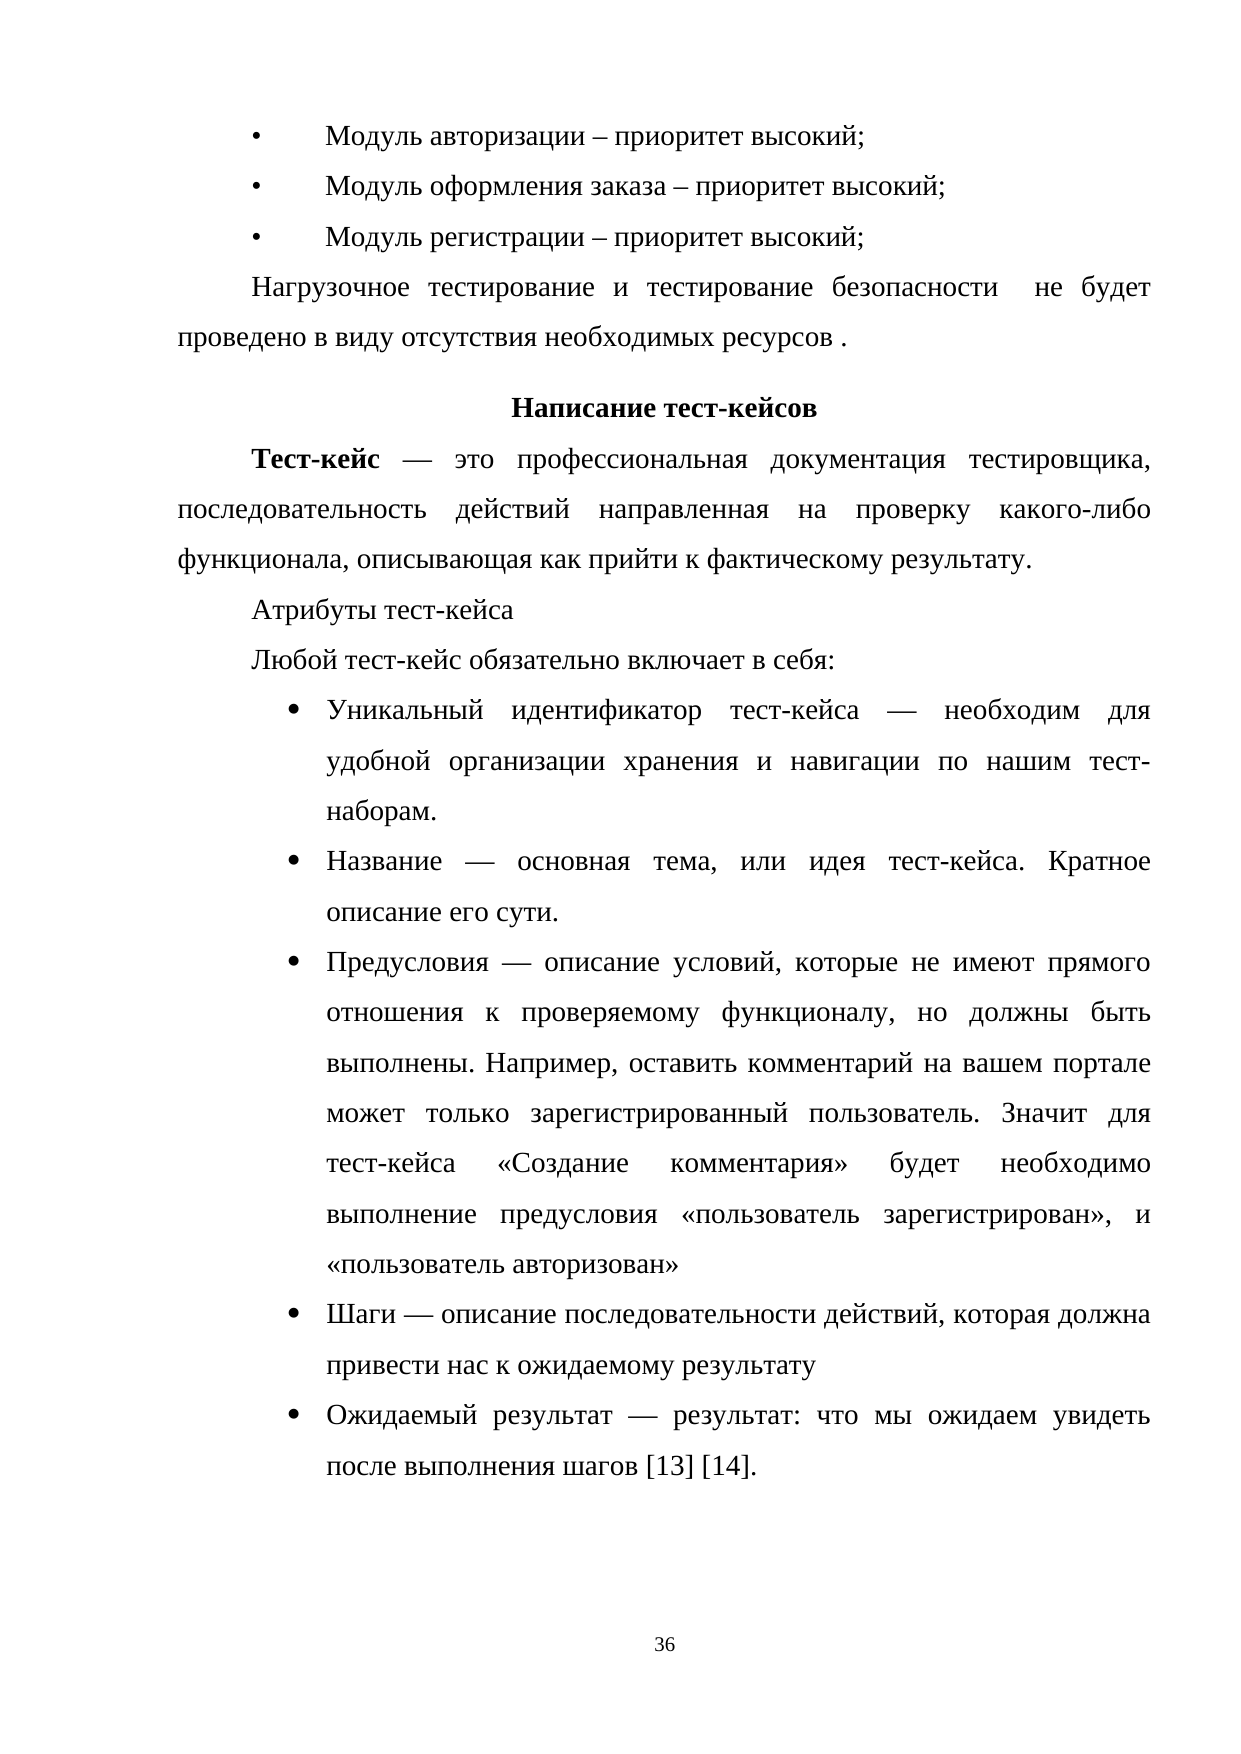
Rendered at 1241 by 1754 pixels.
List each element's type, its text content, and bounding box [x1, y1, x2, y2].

text Атрибуты тест-кейса [177, 592, 1152, 625]
text Нагрузочное тестирование и тестирование безопасности не будет проведено в виду отсутствия необходимых ресурсов . [177, 269, 1152, 353]
list Предусловия — описание условий, которые не имеют прямого отношения к проверяемому функционалу, но должны быть выполнены. Например, оставить комментарий на вашем портале может только зарегистрированный пользователь. Значит для тест-кейса «Создание комментария» будет необходимо выполнение предусловия «пользователь зарегистрирован», и «пользователь авторизован» [288, 944, 1152, 1280]
text Написание тест-кейсов [177, 391, 1152, 424]
list Шаги — описание последовательности действий, которая должна привести нас к ожидаемому результату [288, 1296, 1152, 1380]
list Название — основная тема, или идея тест-кейса. Кратное описание его сути. [288, 843, 1152, 927]
text • Модуль оформления заказа – приоритет высокий; [177, 168, 1152, 202]
text Любой тест-кейс обязательно включает в себя: [177, 642, 1152, 676]
text • Модуль авторизации – приоритет высокий; [177, 118, 1152, 152]
list Уникальный идентификатор тест-кейса — необходим для удобной организации хранения и навигации по нашим тест-наборам. [288, 692, 1152, 827]
list Ожидаемый результат — результат: что мы ожидаем увидеть после выполнения шагов. [288, 1397, 1152, 1481]
text Тест-кейс — это профессиональная документация тестировщика, последовательность действий направленная на проверку какого-либо функционала, описывающая как прийти к фактическому результату. [177, 441, 1152, 575]
text • Модуль регистрации – приоритет высокий; [177, 219, 1152, 252]
